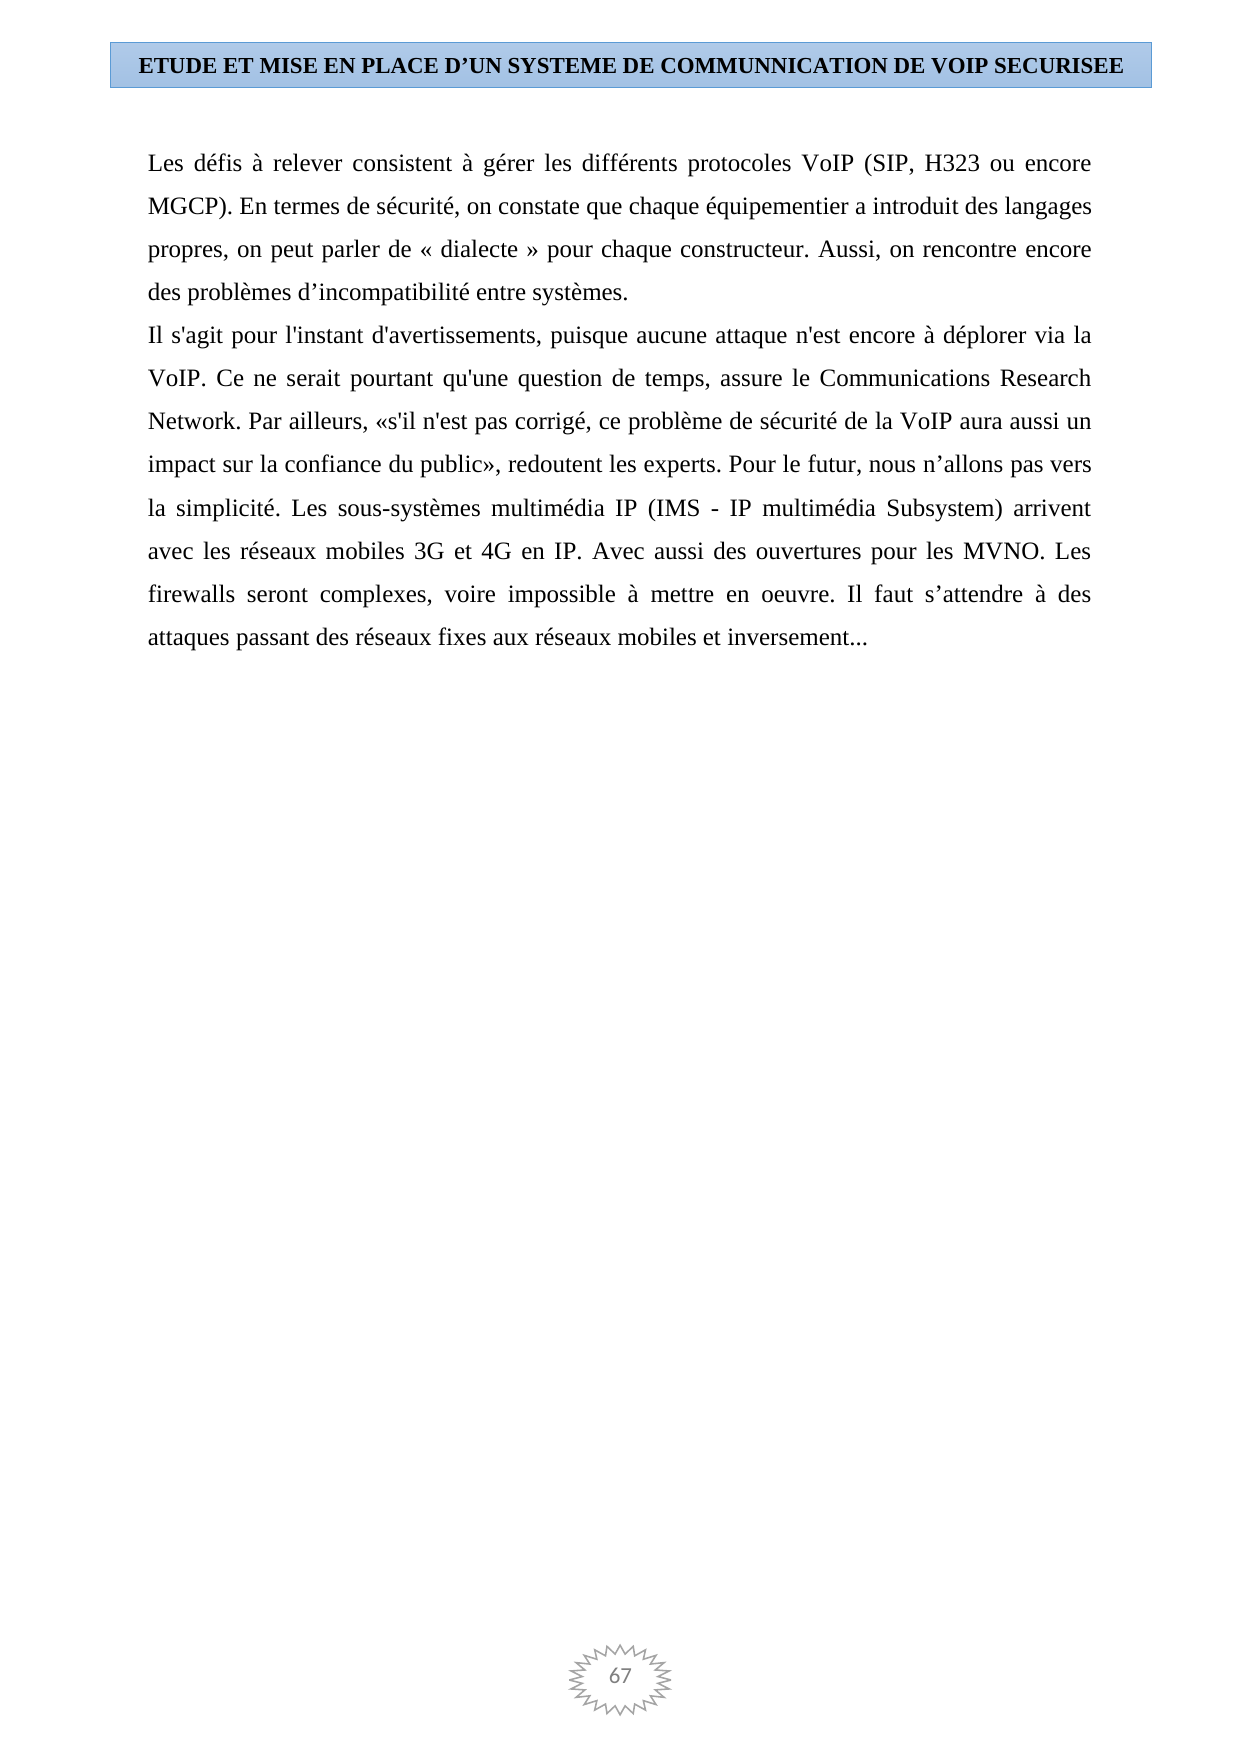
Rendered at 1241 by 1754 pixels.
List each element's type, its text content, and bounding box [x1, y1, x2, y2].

text Les défis à relever consistent à gérer les différents protocoles VoIP (SIP, H323 ou encore MGCP). En termes de sécurité, on constate que chaque équipementier a introduit des langages propres, on peut parler de « dialecte » pour chaque constructeur. Aussi, on rencontre encore des problèmes d’incompatibilité entre systèmes. [148, 148, 1093, 306]
text Il s'agit pour l'instant d'avertissements, puisque aucune attaque n'est encore à déplorer via la VoIP. Ce ne serait pourtant qu'une question de temps, assure le Communications Research Network. Par ailleurs, «s'il n'est pas corrigé, ce problème de sécurité de la VoIP aura aussi un impact sur la confiance du public», redoutent les experts. Pour le futur, nous n’allons pas vers la simplicité. Les sous-systèmes multimédia IP (IMS - IP multimédia Subsystem) arrivent avec les réseaux mobiles 3G et 4G en IP. Avec aussi des ouvertures pour les MVNO. Les firewalls seront complexes, voire impossible à mettre en oeuvre. Il faut s’attendre à des attaques passant des réseaux fixes aux réseaux mobiles et inversement... [148, 320, 1093, 651]
